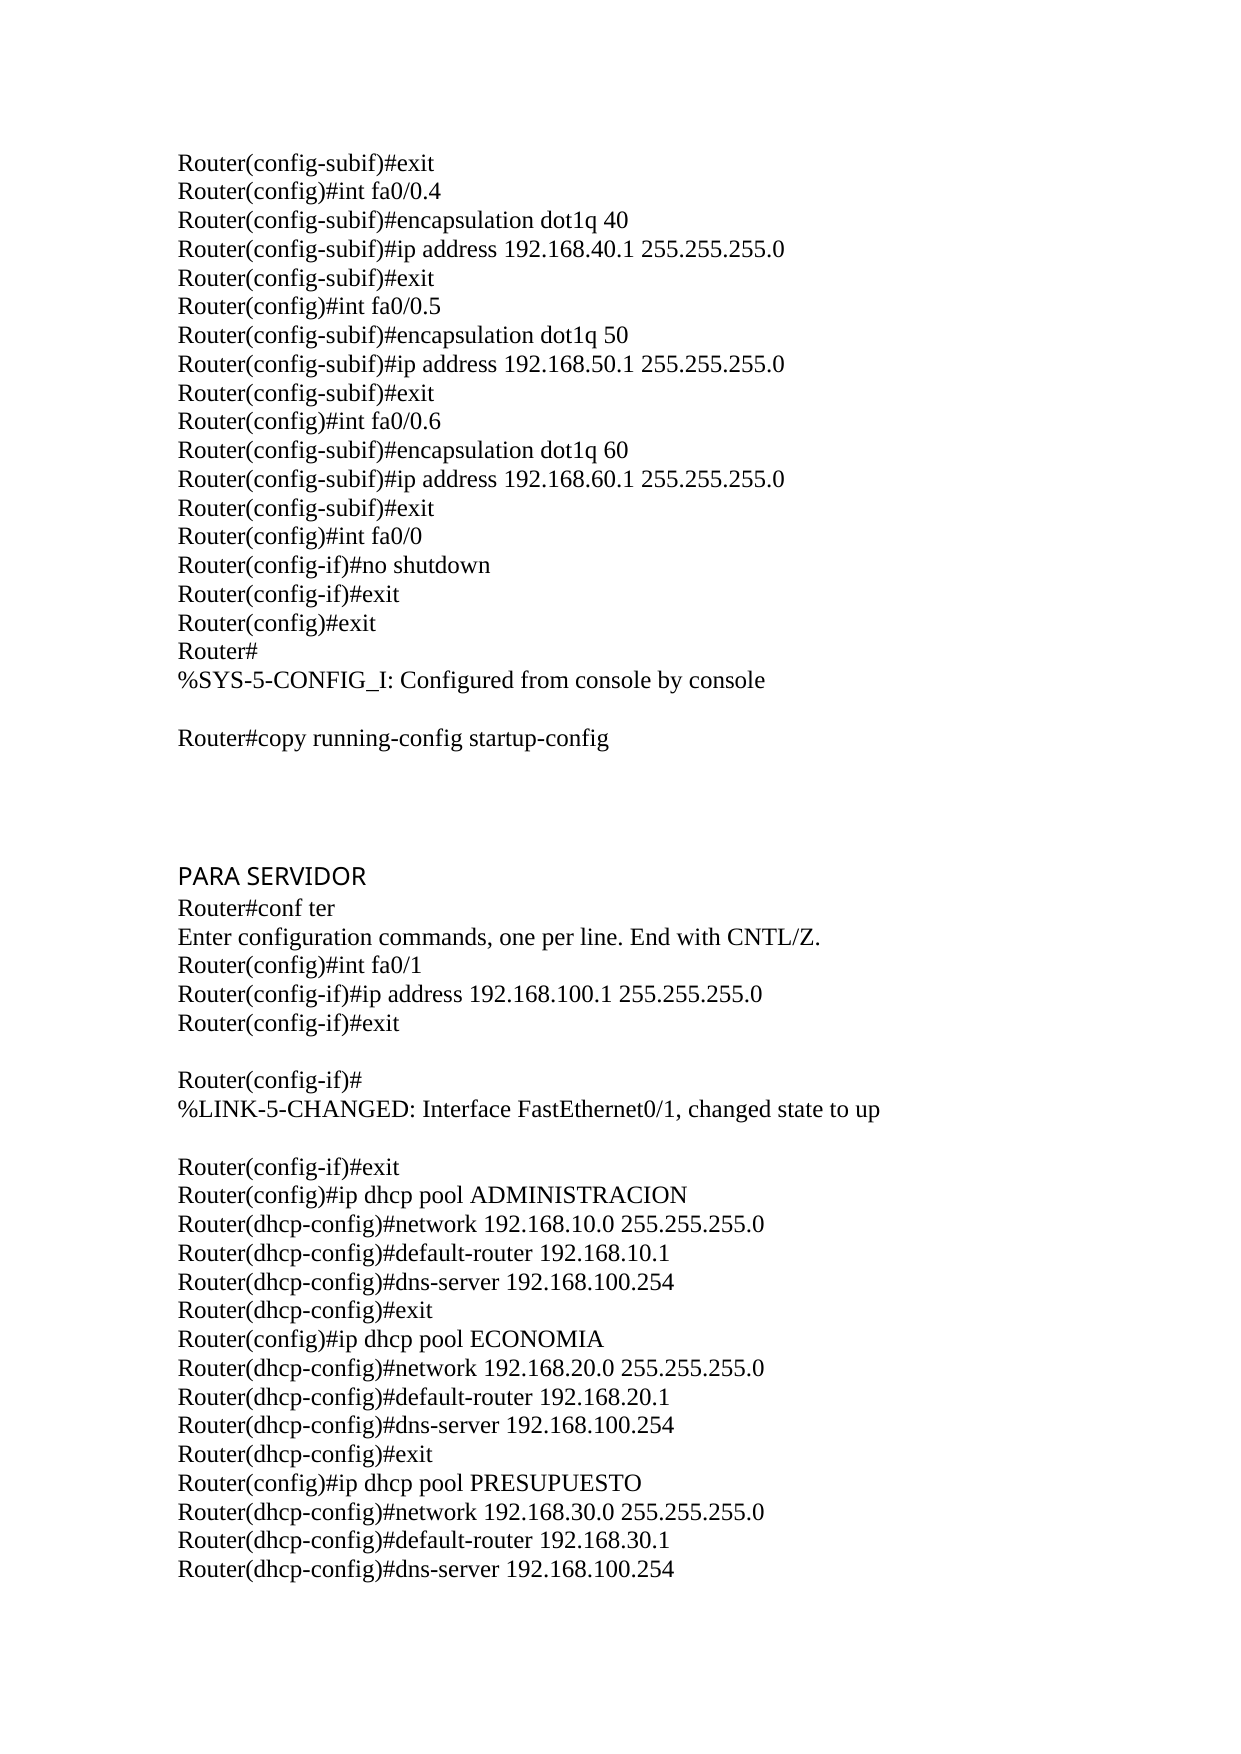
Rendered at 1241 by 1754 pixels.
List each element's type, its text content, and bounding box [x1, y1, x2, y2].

text Router(config-subif)#encapsulation dot1q 50 [177, 320, 1063, 349]
text Router#copy running-config startup-config [177, 723, 1063, 751]
text Router(config)#int fa0/0 [177, 521, 1063, 550]
text Enter configuration commands, one per line. End with CNTL/Z. [177, 922, 1063, 951]
text Router(config-if)#exit [177, 1008, 1063, 1037]
text Router(dhcp-config)#exit [177, 1439, 1063, 1468]
text Router(config-subif)#encapsulation dot1q 40 [177, 205, 1063, 234]
text Router(dhcp-config)#network 192.168.20.0 255.255.255.0 [177, 1353, 1063, 1382]
text Router(config)#exit [177, 608, 1063, 636]
text Router(config-subif)#exit [177, 493, 1063, 521]
text Router(dhcp-config)#default-router 192.168.30.1 [177, 1526, 1063, 1554]
text %SYS-5-CONFIG_I: Configured from console by console [177, 665, 1063, 694]
text Router(config)#ip dhcp pool PRESUPUESTO [177, 1468, 1063, 1497]
text Router(config-subif)#encapsulation dot1q 60 [177, 435, 1063, 464]
text Router(config)#int fa0/0.6 [177, 406, 1063, 435]
text Router(config-if)#exit [177, 1152, 1063, 1181]
text Router(config)#ip dhcp pool ECONOMIA [177, 1324, 1063, 1353]
text Router(dhcp-config)#dns-server 192.168.100.254 [177, 1554, 1063, 1583]
text Router# [177, 636, 1063, 665]
text Router(dhcp-config)#network 192.168.30.0 255.255.255.0 [177, 1497, 1063, 1526]
text Router#conf ter [177, 893, 1063, 922]
text Router(config-if)# [177, 1066, 1063, 1094]
text Router(config)#int fa0/0.5 [177, 291, 1063, 320]
text Router(dhcp-config)#exit [177, 1296, 1063, 1324]
text PARA SERVIDOR [177, 859, 1063, 893]
text Router(config-subif)#exit [177, 148, 1063, 176]
text Router(dhcp-config)#default-router 192.168.20.1 [177, 1382, 1063, 1411]
text Router(dhcp-config)#network 192.168.10.0 255.255.255.0 [177, 1209, 1063, 1238]
text Router(config-subif)#exit [177, 263, 1063, 291]
text Router(dhcp-config)#dns-server 192.168.100.254 [177, 1267, 1063, 1296]
text Router(config-if)#exit [177, 579, 1063, 608]
text %LINK-5-CHANGED: Interface FastEthernet0/1, changed state to up [177, 1094, 1063, 1123]
text Router(config-subif)#ip address 192.168.40.1 255.255.255.0 [177, 234, 1063, 263]
text Router(config-subif)#ip address 192.168.60.1 255.255.255.0 [177, 464, 1063, 493]
text Router(dhcp-config)#dns-server 192.168.100.254 [177, 1411, 1063, 1439]
text Router(config-if)#no shutdown [177, 550, 1063, 579]
text Router(config)#ip dhcp pool ADMINISTRACION [177, 1181, 1063, 1209]
text Router(config)#int fa0/0.4 [177, 176, 1063, 205]
text Router(config-if)#ip address 192.168.100.1 255.255.255.0 [177, 979, 1063, 1008]
text Router(dhcp-config)#default-router 192.168.10.1 [177, 1238, 1063, 1267]
text Router(config-subif)#ip address 192.168.50.1 255.255.255.0 [177, 349, 1063, 378]
text Router(config-subif)#exit [177, 378, 1063, 406]
text Router(config)#int fa0/1 [177, 951, 1063, 979]
